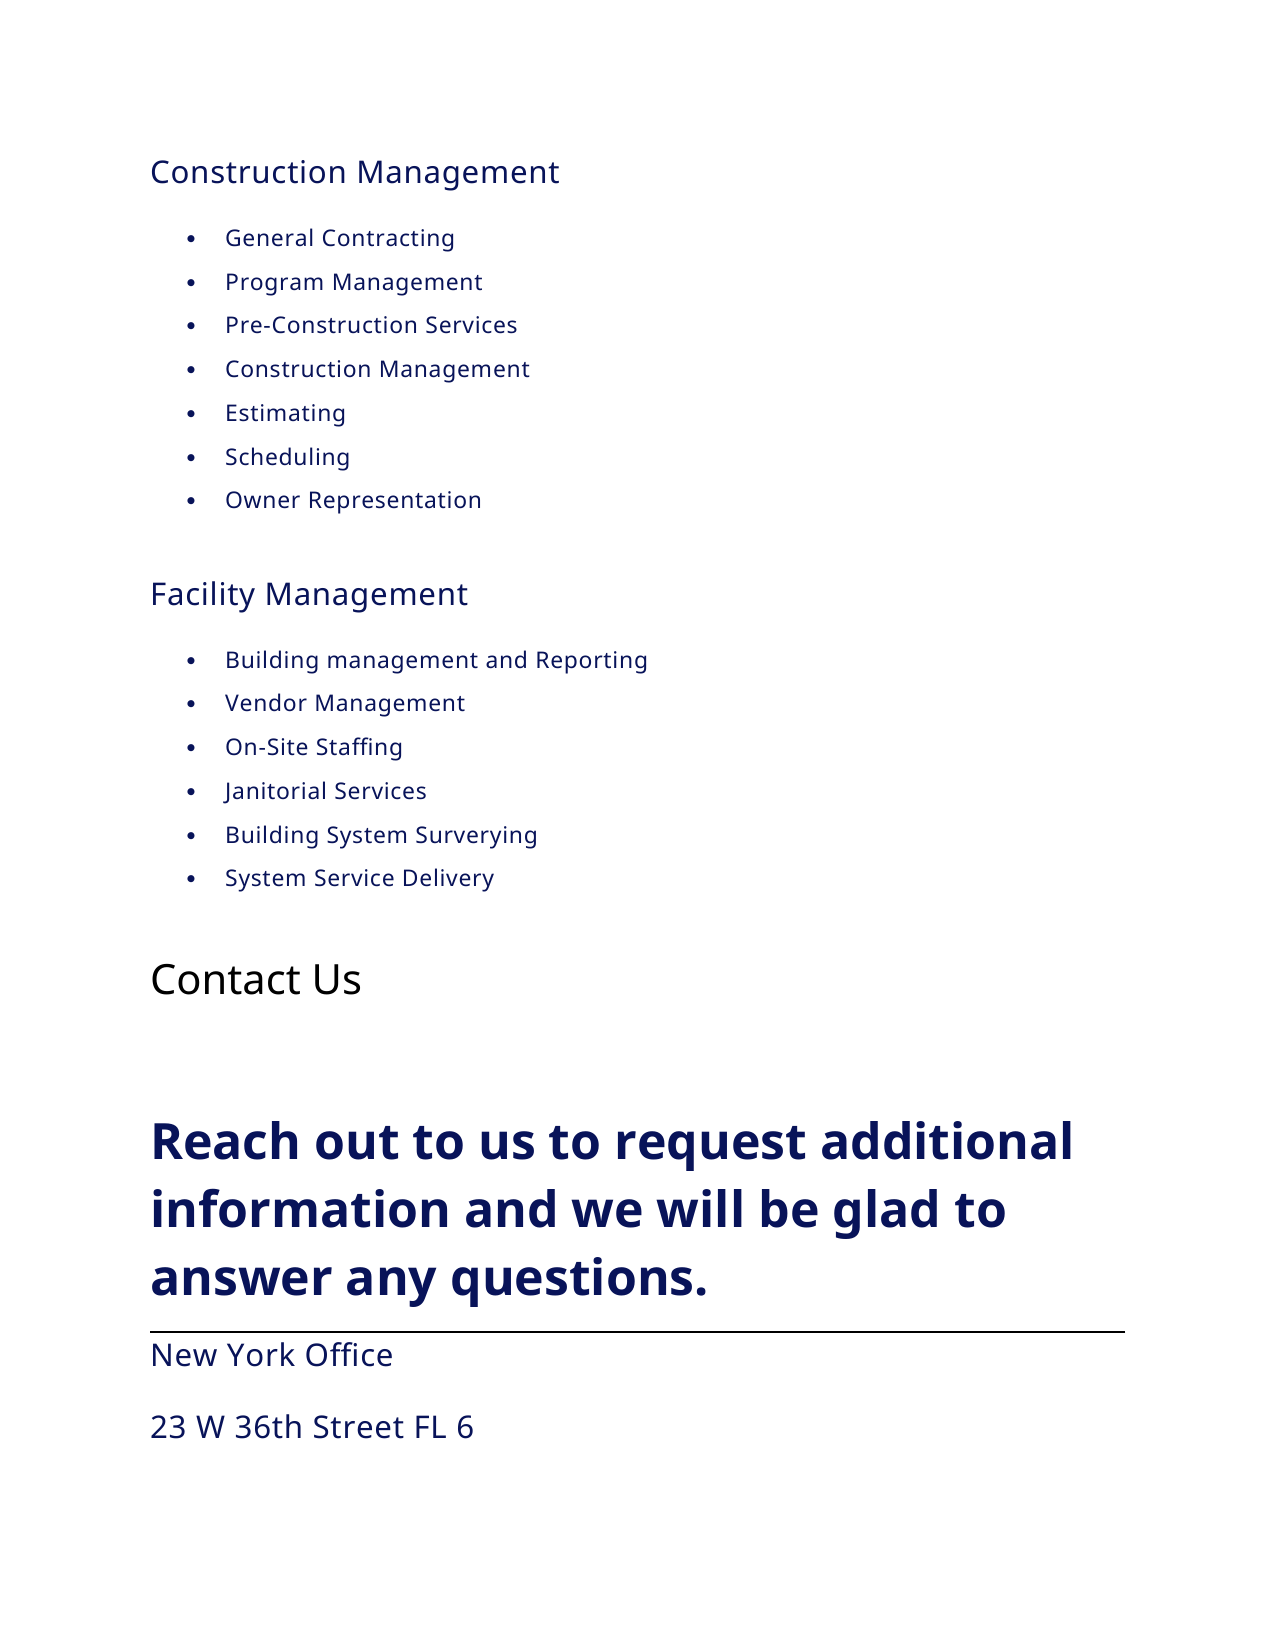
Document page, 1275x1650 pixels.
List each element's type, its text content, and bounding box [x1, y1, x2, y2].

list System Service Delivery [187, 862, 1125, 893]
list Building System Surverying [187, 818, 1125, 850]
list Scheduling [187, 441, 1125, 472]
list Vendor Management [187, 687, 1125, 718]
list Janitorial Services [187, 775, 1125, 806]
subtitle Facility Management [150, 572, 1125, 614]
list Building management and Reporting [187, 643, 1125, 675]
list Program Management [187, 266, 1125, 297]
list General Contracting [187, 222, 1125, 253]
subtitle 23 W 36th Street FL 6 [150, 1404, 1125, 1447]
text Reach out to us to request additional information and we will be glad to answer any questions. [150, 1106, 1125, 1310]
subtitle New York Office [150, 1333, 1125, 1375]
list Estimating [187, 397, 1125, 428]
subtitle Construction Management [150, 150, 1125, 193]
list Pre-Construction Services [187, 309, 1125, 341]
text Contact Us [150, 950, 1125, 1007]
list On-Site Staffing [187, 731, 1125, 762]
list Owner Representation [187, 484, 1125, 516]
list Construction Management [187, 353, 1125, 384]
